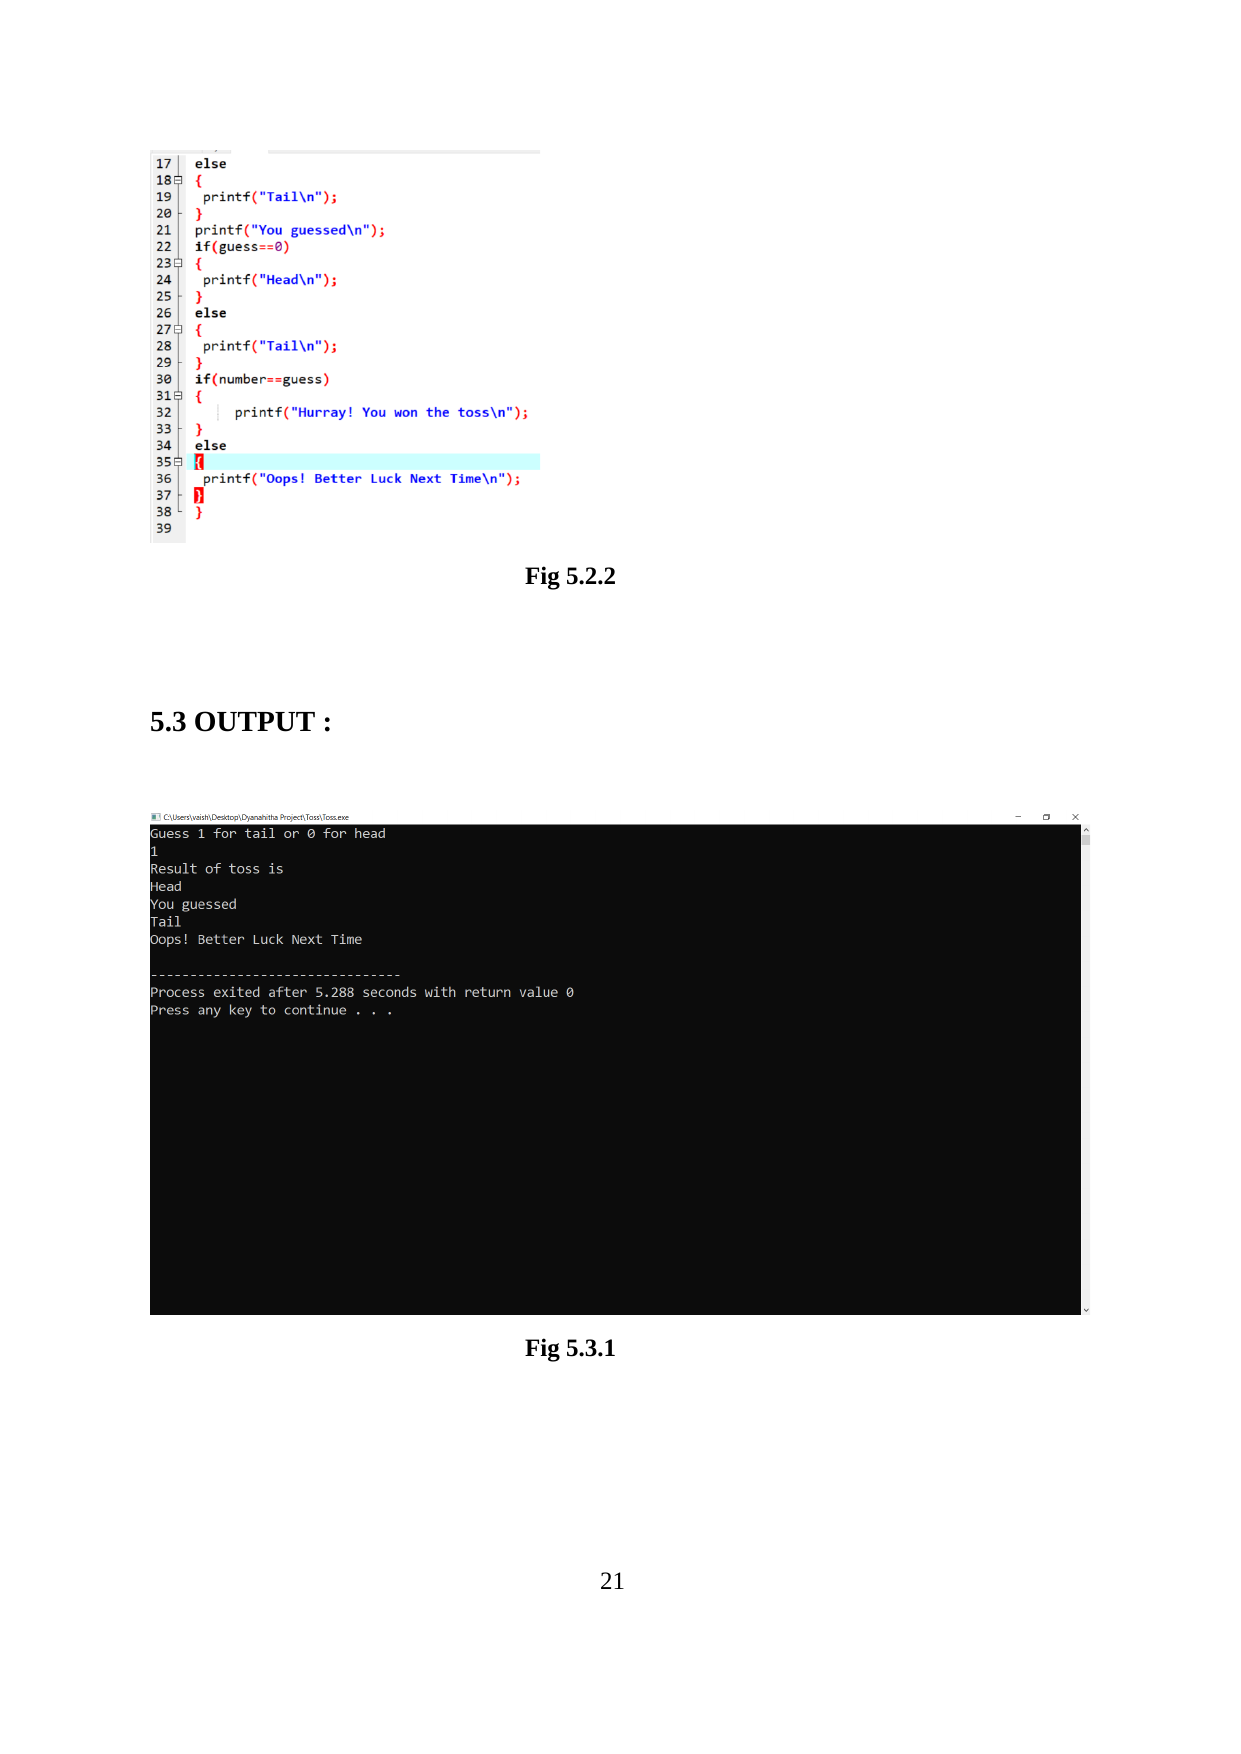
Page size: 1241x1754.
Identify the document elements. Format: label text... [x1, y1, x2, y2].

text 5.3 OUTPUT : [150, 704, 1090, 738]
picture [150, 150, 540, 543]
text Fig 5.3.1 [450, 1333, 1090, 1403]
text Fig 5.2.2 [450, 561, 1090, 590]
text 21 [525, 1566, 1090, 1595]
picture [150, 810, 1091, 1315]
